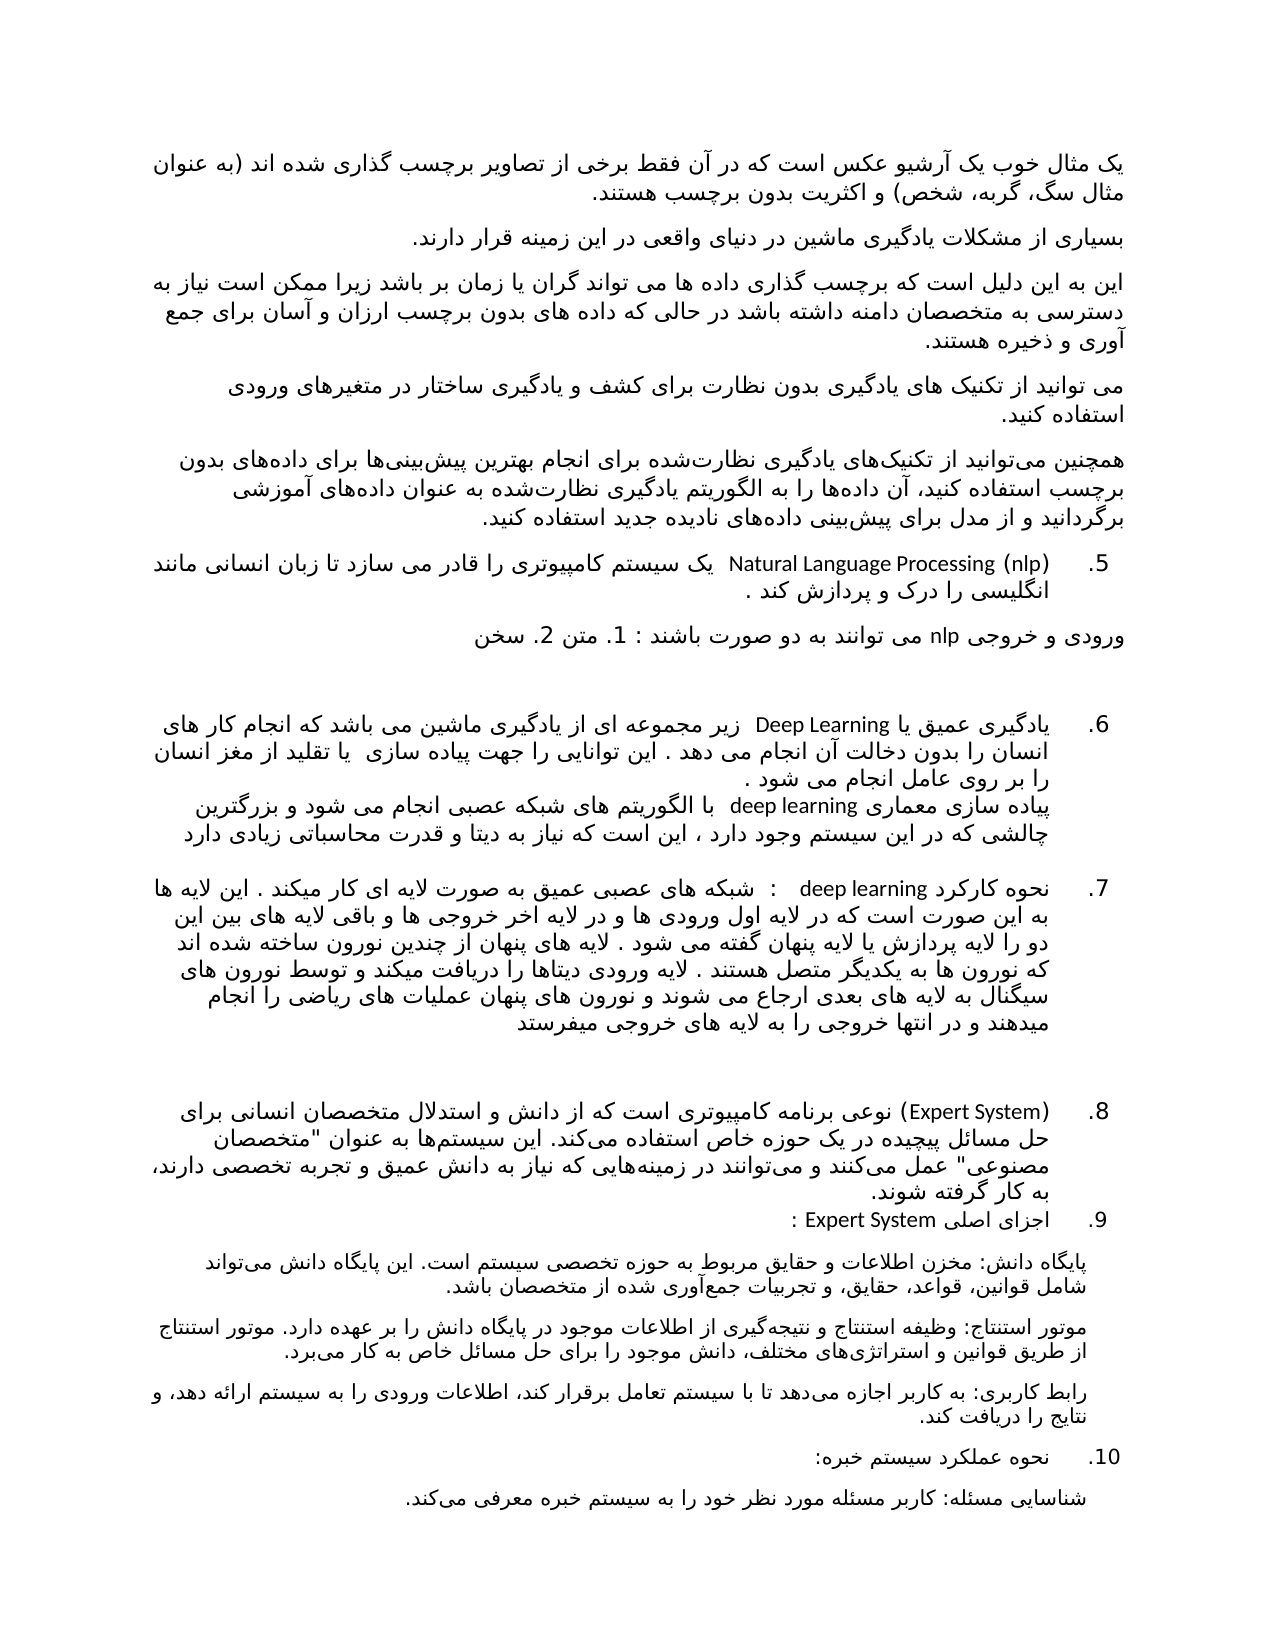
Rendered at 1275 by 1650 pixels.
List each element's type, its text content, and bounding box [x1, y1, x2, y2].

text ورودی و خروجی nlp می توانند به دو صورت باشند : 1. متن 2. سخن [150, 621, 1125, 649]
text بسیاری از مشکلات یادگیری ماشین در دنیای واقعی در این زمینه قرار دارند. [150, 224, 1125, 251]
list نحوه کارکرد deep learning : شبکه های عصبی عمیق به صورت لایه ای کار میکند . این لایه ها به این صورت است که در لایه اول ورودی ها و در لایه اخر خروجی ها و باقی لایه های بین این دو را لایه پردازش یا لایه پنهان گفته می شود . لایه های پنهان از چندین نورون ساخته شده اند که نورون ها به یکدیگر متصل هستند . لایه ورودی دیتاها را دریافت میکند و توسط نورون های سیگنال به لایه های بعدی ارجاع می شوند و نورون های پنهان عملیات های ریاضی را انجام میدهند و در انتها خروجی را به لایه های خروجی میفرستد [150, 874, 1087, 1036]
text شناسایی مسئله: کاربر مسئله مورد نظر خود را به سیستم خبره معرفی می‌کند. [150, 1486, 1087, 1511]
text رابط کاربری: به کاربر اجازه می‌دهد تا با سیستم تعامل برقرار کند، اطلاعات ورودی را به سیستم ارائه دهد، و نتایج را دریافت کند. [150, 1380, 1087, 1429]
text موتور استنتاج: وظیفه استنتاج و نتیجه‌گیری از اطلاعات موجود در پایگاه دانش را بر عهده دارد. موتور استنتاج از طریق قوانین و استراتژی‌های مختلف، دانش موجود را برای حل مسائل خاص به کار می‌برد. [150, 1315, 1087, 1363]
list نحوه عملکرد سیستم خبره: [150, 1445, 1087, 1470]
text پایگاه دانش: مخزن اطلاعات و حقایق مربوط به حوزه تخصصی سیستم است. این پایگاه دانش می‌تواند شامل قوانین، قواعد، حقایق، و تجربیات جمع‌آوری شده از متخصصان باشد. [150, 1250, 1087, 1298]
list پیاده سازی معماری deep learning با الگوریتم های شبکه عصبی انجام می شود و بزرگترین چالشی که در این سیستم وجود دارد ، این است که نیاز به دیتا و قدرت محاسباتی زیادی دارد [150, 792, 1050, 846]
text همچنین می‌توانید از تکنیک‌های یادگیری نظارت‌شده برای انجام بهترین پیش‌بینی‌ها برای داده‌های بدون برچسب استفاده کنید، آن داده‌ها را به الگوریتم یادگیری نظارت‌شده به عنوان داده‌های آموزشی برگردانید و از مدل برای پیش‌بینی داده‌های نادیده جدید استفاده کنید. [150, 447, 1125, 531]
text می توانید از تکنیک های یادگیری بدون نظارت برای کشف و یادگیری ساختار در متغیرهای ورودی استفاده کنید. [150, 372, 1125, 428]
list (Expert System) نوعی برنامه کامپیوتری است که از دانش و استدلال متخصصان انسانی برای حل مسائل پیچیده در یک حوزه خاص استفاده می‌کند. این سیستم‌ها به عنوان "متخصصان مصنوعی" عمل می‌کنند و می‌توانند در زمینه‌هایی که نیاز به دانش عمیق و تجربه تخصصی دارند، به کار گرفته شوند. [150, 1097, 1087, 1205]
list یادگیری عمیق یا Deep Learning زیر مجموعه ای از یادگیری ماشین می باشد که انجام کار های انسان را بدون دخالت آن انجام می دهد . این توانایی را جهت پیاده سازی یا تقلید از مغز انسان را بر روی عامل انجام می شود . [150, 710, 1087, 792]
text این به این دلیل است که برچسب گذاری داده ها می تواند گران یا زمان بر باشد زیرا ممکن است نیاز به دسترسی به متخصصان دامنه داشته باشد در حالی که داده های بدون برچسب ارزان و آسان برای جمع آوری و ذخیره هستند. [150, 269, 1125, 354]
list (nlp) Natural Language Processing یک سیستم کامپیوتری را قادر می سازد تا زبان انسانی مانند انگلیسی را درک و پردازش کند . [150, 549, 1087, 604]
list اجزای اصلی Expert System : [150, 1205, 1087, 1233]
text یک مثال خوب یک آرشیو عکس است که در آن فقط برخی از تصاویر برچسب گذاری شده اند (به عنوان مثال سگ، گربه، شخص) و اکثریت بدون برچسب هستند. [150, 150, 1125, 205]
